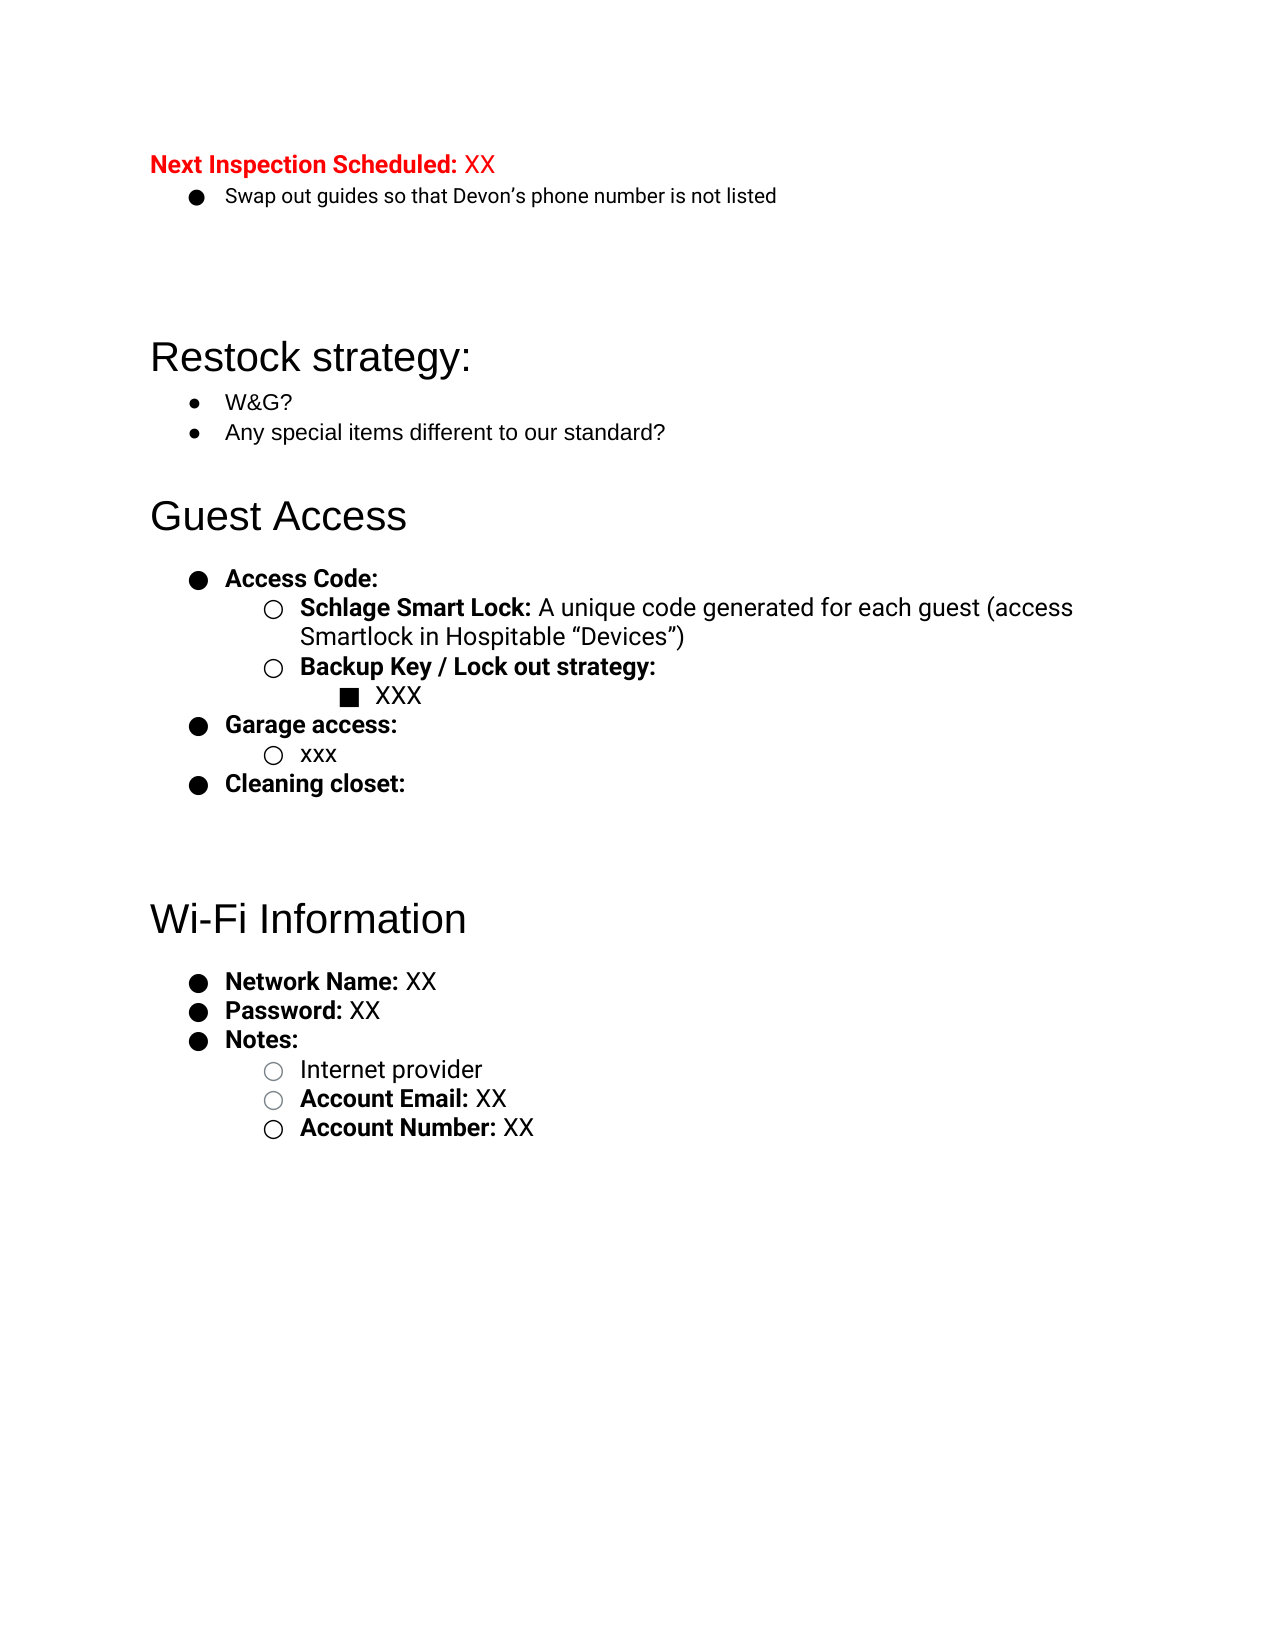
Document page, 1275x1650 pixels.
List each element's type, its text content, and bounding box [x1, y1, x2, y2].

list XXX [337, 681, 1125, 710]
list Garage access: [187, 710, 1125, 739]
list Backup Key / Lock out strategy: [262, 652, 1125, 681]
subtitle Guest Access [150, 491, 1125, 539]
list Notes: [187, 1026, 1125, 1055]
list Schlage Smart Lock: A unique code generated for each guest (access Smartlock in Hospitable “Devices”) [262, 593, 1125, 652]
list Account Email: XX [262, 1084, 1125, 1113]
list Network Name: XX [187, 967, 1125, 996]
subtitle Wi-Fi Information [150, 894, 1125, 942]
list Access Code: [187, 564, 1125, 593]
text Next Inspection Scheduled: XX [150, 150, 1125, 179]
subtitle Restock strategy: [150, 333, 1125, 381]
list Account Number: XX [262, 1113, 1125, 1143]
list xxx [262, 739, 1125, 769]
list Swap out guides so that Devon’s phone number is not listed [187, 184, 1125, 208]
list Internet provider [262, 1055, 1125, 1084]
list Password: XX [187, 996, 1125, 1026]
list Any special items different to our standard? [187, 419, 1125, 446]
list W&G? [187, 389, 1125, 415]
list Cleaning closet: [187, 769, 1125, 798]
